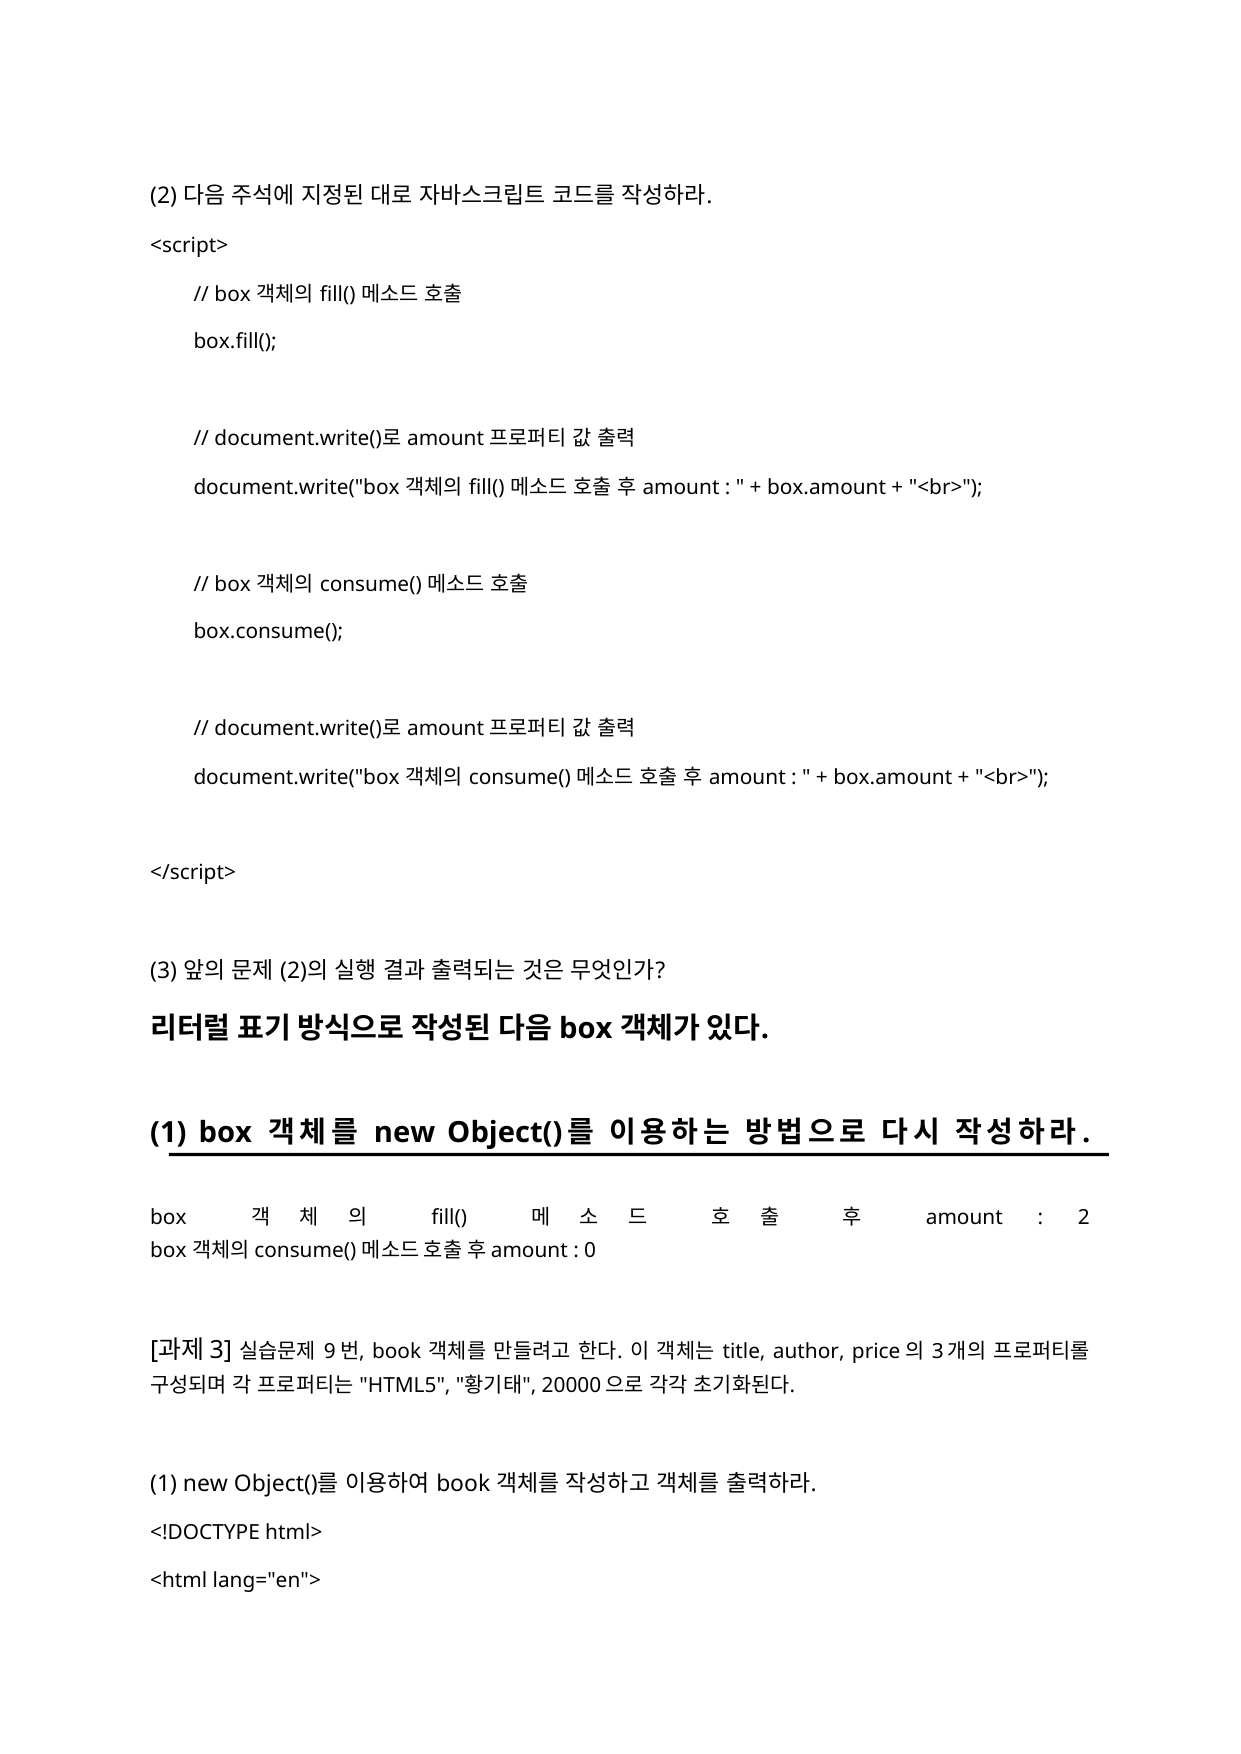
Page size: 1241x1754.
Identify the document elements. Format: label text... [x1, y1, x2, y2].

text box.consume(); [150, 616, 1090, 645]
text // document.write()로 amount 프로퍼티 값 출력 [150, 421, 1090, 451]
text // box 객체의 consume() 메소드 호출 [150, 567, 1090, 597]
text <!DOCTYPE html> [150, 1517, 1090, 1546]
text (2) 다음 주석에 지정된 대로 자바스크립트 코드를 작성하라. [150, 177, 1090, 211]
text (1) box 객체를 new Object()를 이용하는 방법으로 다시 작성하라. [150, 1067, 1090, 1181]
text <html lang="en"> [150, 1565, 1090, 1593]
text document.write("box 객체의 fill() 메소드 호출 후 amount : " + box.amount + "<br>"); [150, 470, 1090, 501]
text (3) 앞의 문제 (2)의 실행 결과 출력되는 것은 무엇인가? [150, 952, 1090, 985]
text 리터럴 표기 방식으로 작성된 다음 box 객체가 있다. [150, 1004, 1090, 1047]
text document.write("box 객체의 consume() 메소드 호출 후 amount : " + box.amount + "<br>"); [150, 760, 1090, 791]
text box 객체의 fill() 메소드 호출 후 amount : 2 box 객체의 consume() 메소드 호출 후 amount : 0 [150, 1200, 1090, 1263]
text [과제3] 실습문제 9번, book 객체를 만들려고 한다. 이 객체는 title, author, price의 3개의 프로퍼티롤 구성되며 각 프로퍼티는 "HTML5", "황기태", 20000으로 각각 초기화된다. [150, 1329, 1090, 1398]
text // box 객체의 fill() 메소드 호출 [150, 277, 1090, 307]
text </script> [150, 857, 1090, 886]
text (1) new Object()를 이용하여 book 객체를 작성하고 객체를 출력하라. [150, 1465, 1090, 1498]
text <script> [150, 230, 1090, 258]
text box.fill(); [150, 326, 1090, 355]
text // document.write()로 amount 프로퍼티 값 출력 [150, 711, 1090, 741]
